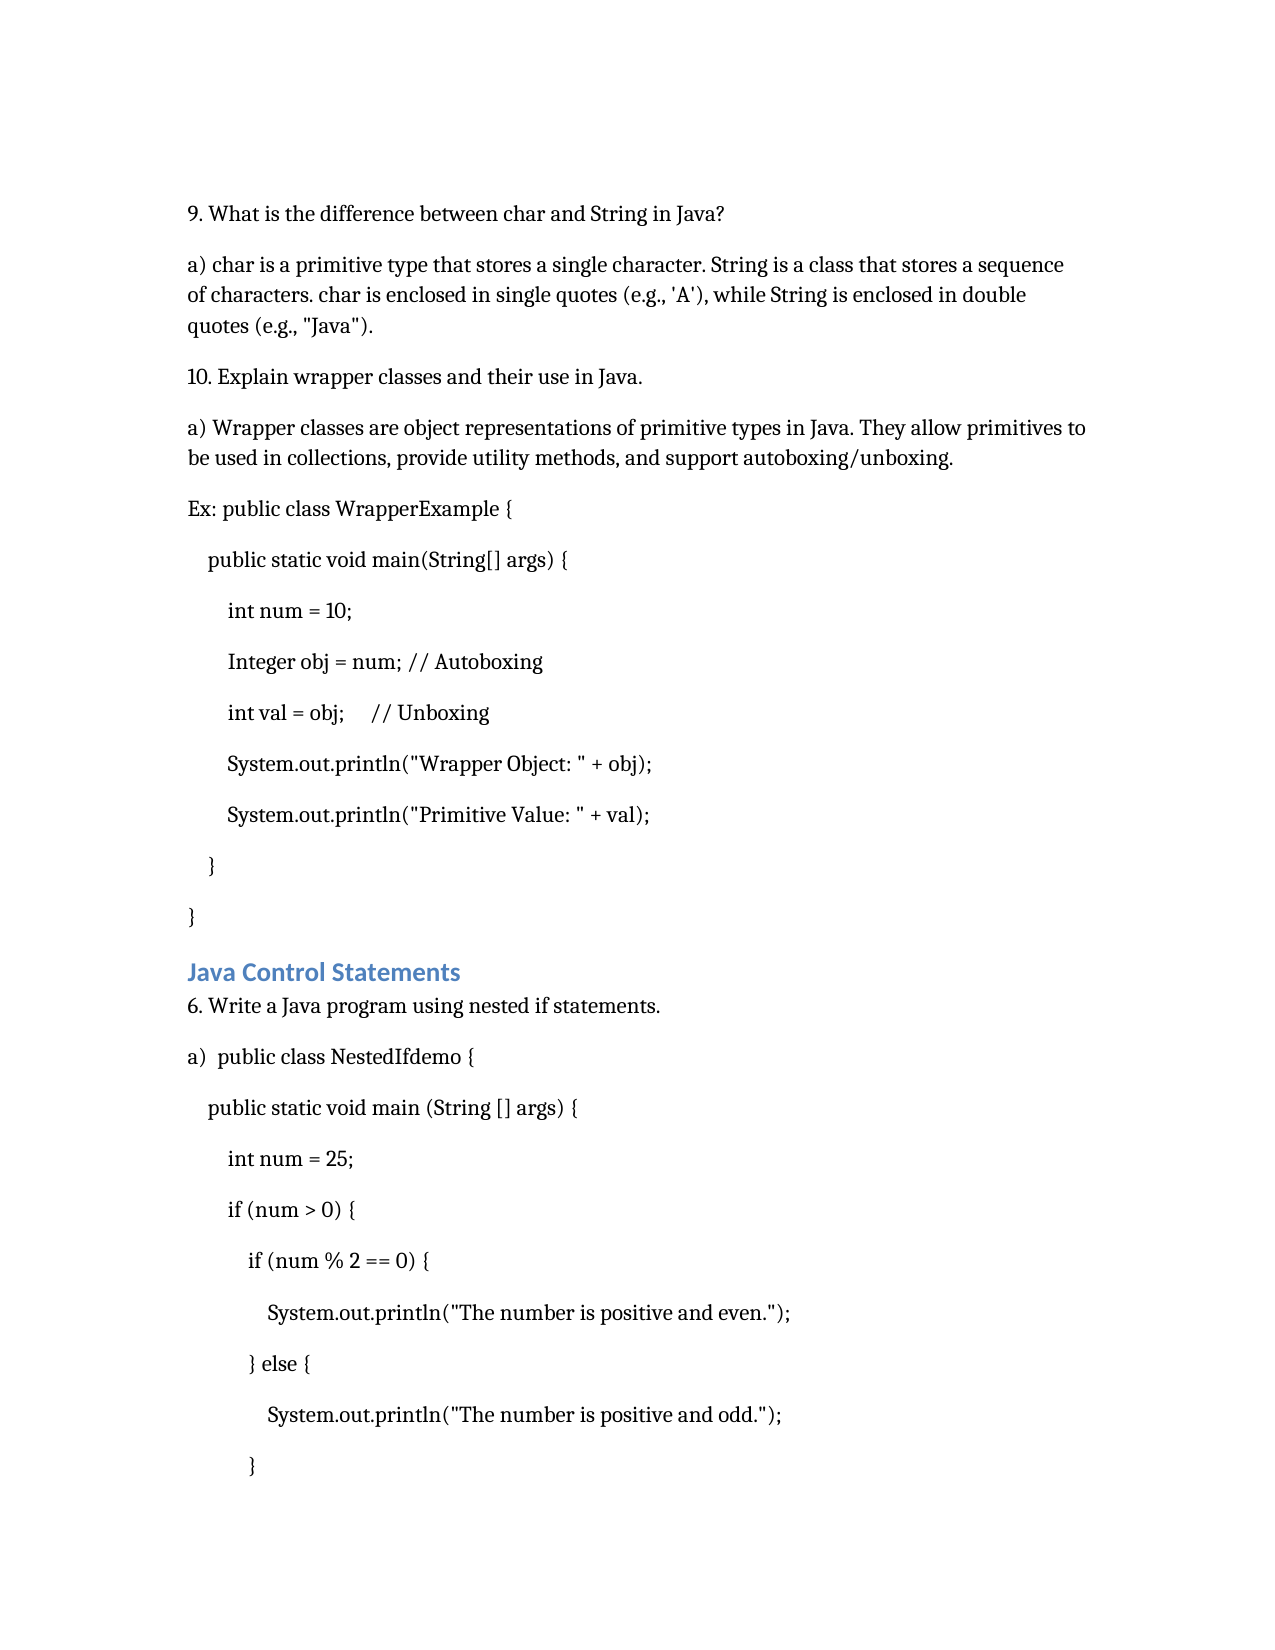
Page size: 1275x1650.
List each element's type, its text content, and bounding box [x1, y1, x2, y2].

text } [187, 904, 1087, 931]
text System.out.println("The number is positive and even."); [187, 1299, 1087, 1326]
text public static void main (String [] args) { [187, 1095, 1087, 1122]
text if (num > 0) { [187, 1197, 1087, 1224]
text System.out.println("The number is positive and odd."); [187, 1401, 1087, 1428]
text 9. What is the difference between char and String in Java? [187, 201, 1087, 227]
text int num = 10; [187, 598, 1087, 624]
text int num = 25; [187, 1146, 1087, 1173]
text } else { [187, 1350, 1087, 1377]
text 6. Write a Java program using nested if statements. [187, 993, 1087, 1019]
text if (num % 2 == 0) { [187, 1248, 1087, 1275]
text a) public class NestedIfdemo { [187, 1044, 1087, 1071]
text System.out.println("Wrapper Object: " + obj); [187, 751, 1087, 777]
text } [187, 1452, 1087, 1479]
subtitle Java Control Statements [187, 955, 1087, 988]
text System.out.println("Primitive Value: " + val); [187, 802, 1087, 828]
text 10. Explain wrapper classes and their use in Java. [187, 363, 1087, 390]
text a) char is a primitive type that stores a single character. String is a class that stores a sequence of characters. char is enclosed in single quotes (e.g., 'A'), while String is enclosed in double quotes (e.g., "Java"). [187, 252, 1087, 339]
text int val = obj; // Unboxing [187, 700, 1087, 726]
text a) Wrapper classes are object representations of primitive types in Java. They allow primitives to be used in collections, provide utility methods, and support autoboxing/unboxing. [187, 414, 1087, 471]
text Integer obj = num; // Autoboxing [187, 649, 1087, 675]
text public static void main(String[] args) { [187, 547, 1087, 573]
text } [187, 853, 1087, 879]
text Ex: public class WrapperExample { [187, 496, 1087, 522]
